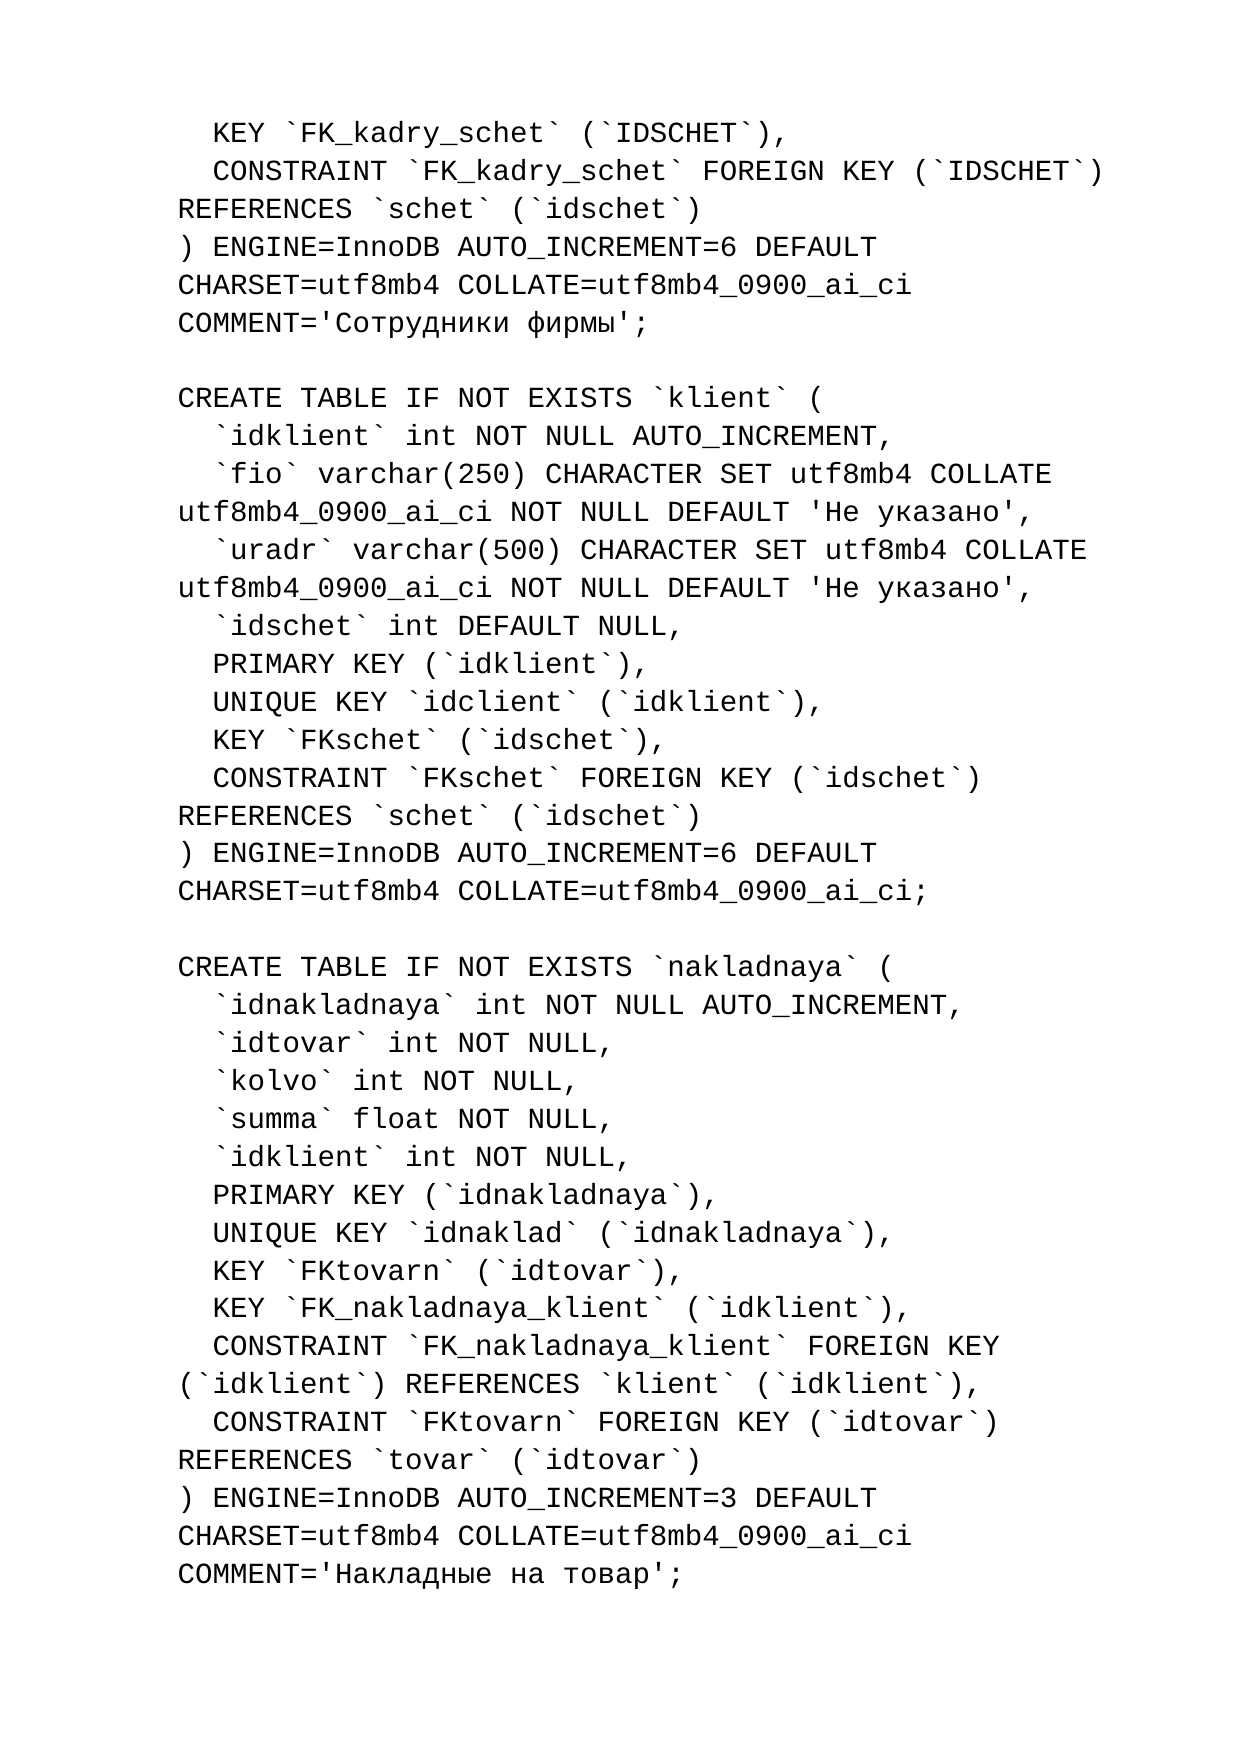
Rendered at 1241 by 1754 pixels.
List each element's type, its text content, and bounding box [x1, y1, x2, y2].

text `idtovar` int NOT NULL, [177, 1028, 1152, 1061]
text UNIQUE KEY `idclient` (`idklient`), [177, 687, 1152, 720]
text ) ENGINE=InnoDB AUTO_INCREMENT=3 DEFAULT CHARSET=utf8mb4 COLLATE=utf8mb4_0900_ai_ci COMMENT='Накладные на товар'; [177, 1483, 1152, 1592]
text ) ENGINE=InnoDB AUTO_INCREMENT=6 DEFAULT CHARSET=utf8mb4 COLLATE=utf8mb4_0900_ai_ci COMMENT='Сотрудники фирмы'; [177, 232, 1152, 341]
text UNIQUE KEY `idnaklad` (`idnakladnaya`), [177, 1218, 1152, 1251]
text `idklient` int NOT NULL, [177, 1142, 1152, 1175]
text KEY `FKtovarn` (`idtovar`), [177, 1256, 1152, 1289]
text CONSTRAINT `FKschet` FOREIGN KEY (`idschet`) REFERENCES `schet` (`idschet`) [177, 763, 1152, 834]
text CREATE TABLE IF NOT EXISTS `klient` ( [177, 383, 1152, 417]
text `kolvo` int NOT NULL, [177, 1066, 1152, 1099]
text KEY `FK_kadry_schet` (`IDSCHET`), [177, 118, 1152, 151]
text ) ENGINE=InnoDB AUTO_INCREMENT=6 DEFAULT CHARSET=utf8mb4 COLLATE=utf8mb4_0900_ai_ci; [177, 838, 1152, 909]
text `summa` float NOT NULL, [177, 1104, 1152, 1137]
text `idnakladnaya` int NOT NULL AUTO_INCREMENT, [177, 990, 1152, 1023]
text KEY `FKschet` (`idschet`), [177, 725, 1152, 758]
text KEY `FK_nakladnaya_klient` (`idklient`), [177, 1293, 1152, 1327]
text CONSTRAINT `FK_nakladnaya_klient` FOREIGN KEY (`idklient`) REFERENCES `klient` (`idklient`), [177, 1331, 1152, 1402]
text `uradr` varchar(500) CHARACTER SET utf8mb4 COLLATE utf8mb4_0900_ai_ci NOT NULL DEFAULT 'Не указано', [177, 535, 1152, 606]
text CONSTRAINT `FKtovarn` FOREIGN KEY (`idtovar`) REFERENCES `tovar` (`idtovar`) [177, 1407, 1152, 1478]
text `idklient` int NOT NULL AUTO_INCREMENT, [177, 421, 1152, 454]
text PRIMARY KEY (`idnakladnaya`), [177, 1180, 1152, 1213]
text PRIMARY KEY (`idklient`), [177, 649, 1152, 682]
text CREATE TABLE IF NOT EXISTS `nakladnaya` ( [177, 952, 1152, 985]
text `idschet` int DEFAULT NULL, [177, 611, 1152, 644]
text CONSTRAINT `FK_kadry_schet` FOREIGN KEY (`IDSCHET`) REFERENCES `schet` (`idschet`) [177, 156, 1152, 227]
text `fio` varchar(250) CHARACTER SET utf8mb4 COLLATE utf8mb4_0900_ai_ci NOT NULL DEFAULT 'Не указано', [177, 459, 1152, 530]
